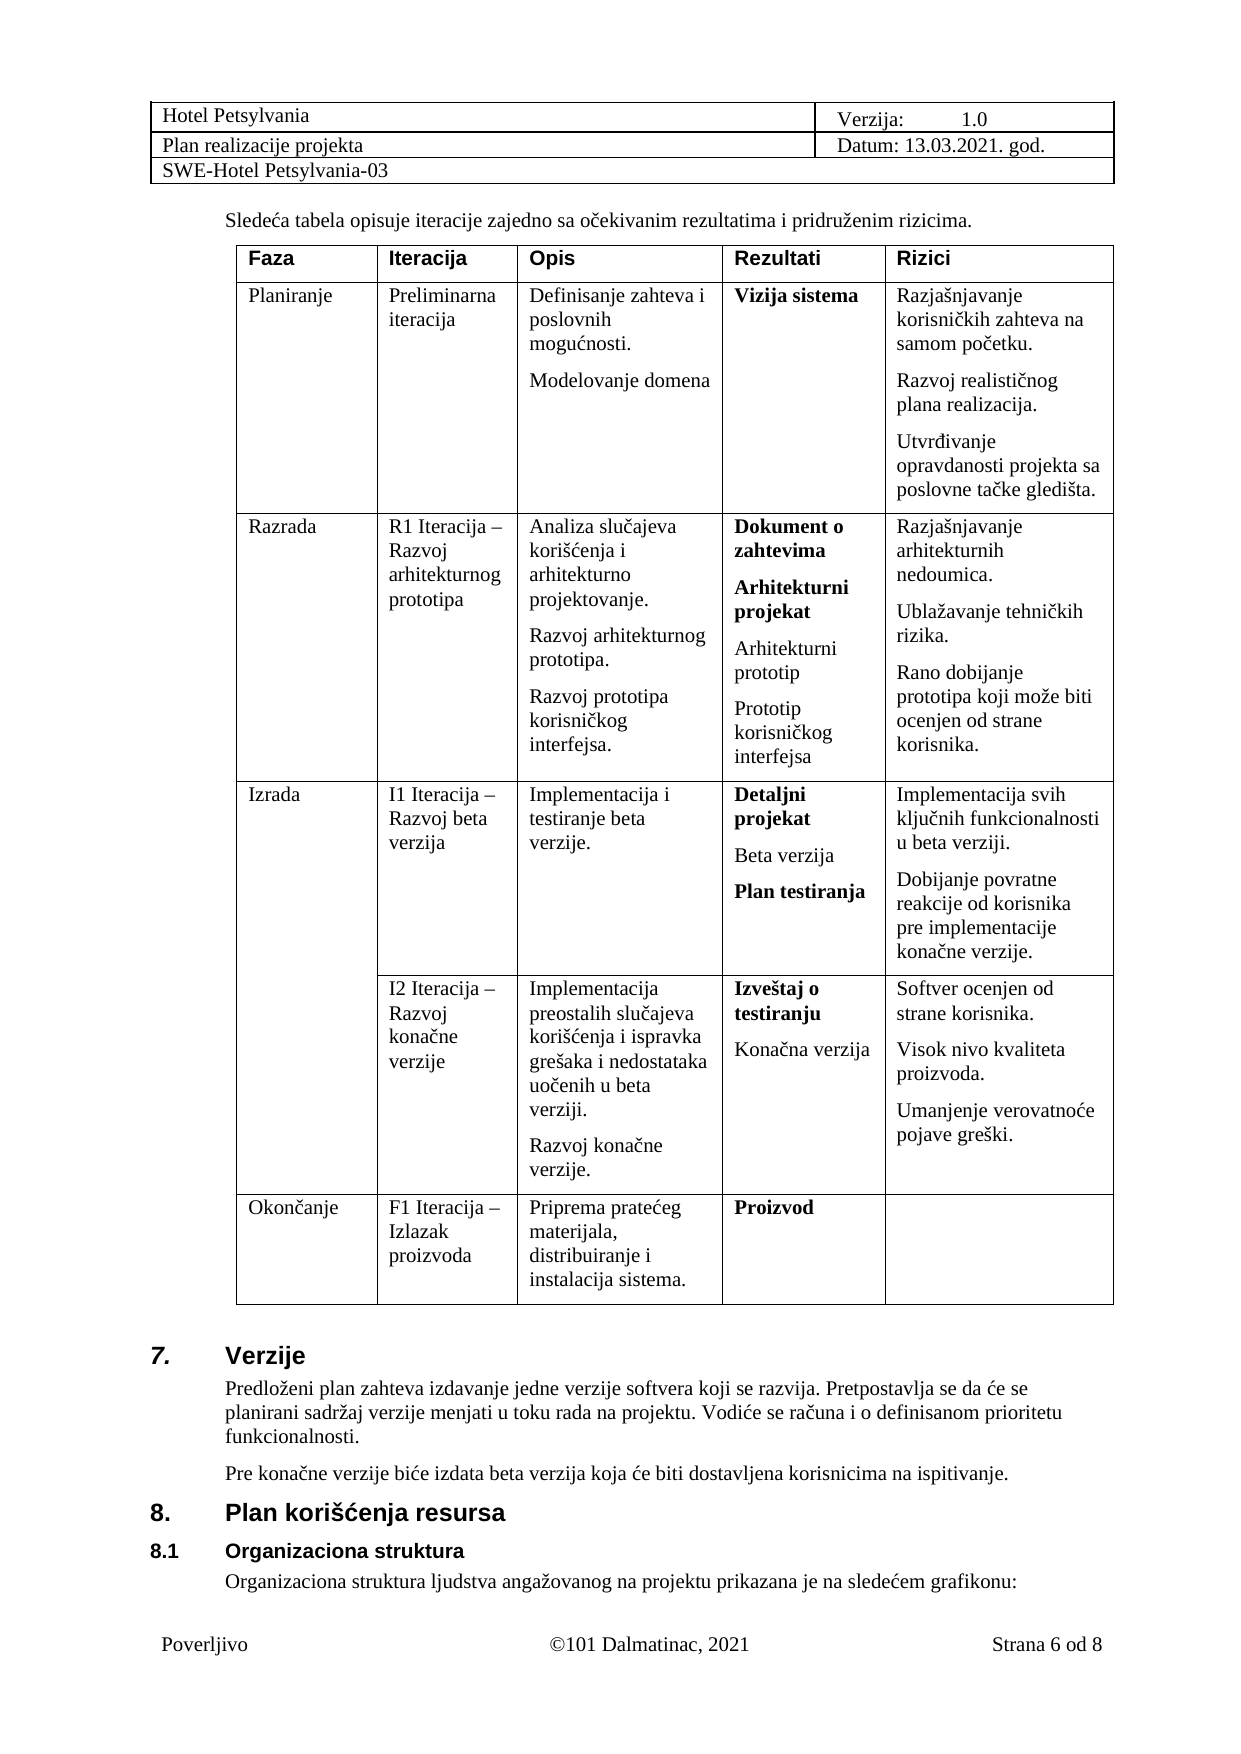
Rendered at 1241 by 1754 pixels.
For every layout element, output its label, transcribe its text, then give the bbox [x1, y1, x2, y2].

table_cell Definisanje zahteva i poslovnih mogućnosti. Modelovanje domena [518, 283, 722, 513]
table_cell Preliminarna iteracija [378, 283, 517, 513]
table_header Iteracija [378, 246, 517, 282]
subtitle Verzije [150, 1341, 1090, 1370]
table_cell Detaljni projekat Beta verzija Plan testiranja [723, 782, 885, 975]
table_cell Implementacija svih ključnih funkcionalnosti u beta verziji. Dobijanje povratne reakcije od korisnika pre implementacije konačne verzije. [886, 782, 1113, 975]
table_cell Analiza slučajeva korišćenja i arhitekturno projektovanje. Razvoj arhitekturnog prototipa. Razvoj prototipa korisničkog interfejsa. [518, 514, 722, 781]
text Sledeća tabela opisuje iteracije zajedno sa očekivanim rezultatima i pridruženim rizicima. [225, 208, 1090, 232]
table_cell Okončanje [237, 1195, 377, 1304]
text Predloženi plan zahteva izdavanje jedne verzije softvera koji se razvija. Pretpostavlja se da će se planirani sadržaj verzije menjati u toku rada na projektu. Vodiće se računa i o definisanom prioritetu funkcionalnosti. [225, 1376, 1090, 1448]
table_cell Planiranje [237, 283, 377, 513]
table_cell Izveštaj o testiranju Konačna verzija [723, 976, 885, 1194]
subtitle Organizaciona struktura [150, 1539, 1090, 1563]
table_header Faza [237, 246, 377, 282]
table_cell [886, 1195, 1113, 1304]
table_header Rezultati [723, 246, 885, 282]
table_header Rizici [886, 246, 1113, 282]
table_cell Izrada [237, 782, 377, 1194]
table_cell I2 Iteracija – Razvoj konačne verzije [378, 976, 517, 1194]
table_cell Proizvod [723, 1195, 885, 1304]
text Organizaciona struktura ljudstva angažovanog na projektu prikazana je na sledećem grafikonu: [225, 1569, 1090, 1593]
text Pre konačne verzije biće izdata beta verzija koja će biti dostavljena korisnicima na ispitivanje. [225, 1461, 1090, 1485]
subtitle Plan korišćenja resursa [150, 1497, 1090, 1526]
table_header Opis [518, 246, 722, 282]
table_cell Implementacija preostalih slučajeva korišćenja i ispravka grešaka i nedostataka uočenih u beta verziji. Razvoj konačne verzije. [518, 976, 722, 1194]
table_cell R1 Iteracija – Razvoj arhitekturnog prototipa [378, 514, 517, 781]
table_cell Razrada [237, 514, 377, 781]
table_cell Implementacija i testiranje beta verzije. [518, 782, 722, 975]
table_cell I1 Iteracija – Razvoj beta verzija [378, 782, 517, 975]
table_cell Vizija sistema [723, 283, 885, 513]
table_cell Dokument o zahtevima Arhitekturni projekat Arhitekturni prototip Prototip korisničkog interfejsa [723, 514, 885, 781]
table_cell Razjašnjavanje arhitekturnih nedoumica. Ublažavanje tehničkih rizika. Rano dobijanje prototipa koji može biti ocenjen od strane korisnika. [886, 514, 1113, 781]
table_cell Razjašnjavanje korisničkih zahteva na samom početku. Razvoj realističnog plana realizacija. Utvrđivanje opravdanosti projekta sa poslovne tačke gledišta. [886, 283, 1113, 513]
table_cell Softver ocenjen od strane korisnika. Visok nivo kvaliteta proizvoda. Umanjenje verovatnoće pojave greški. [886, 976, 1113, 1194]
table_cell Priprema pratećeg materijala, distribuiranje i instalacija sistema. [518, 1195, 722, 1304]
table_cell F1 Iteracija – Izlazak proizvoda [378, 1195, 517, 1304]
